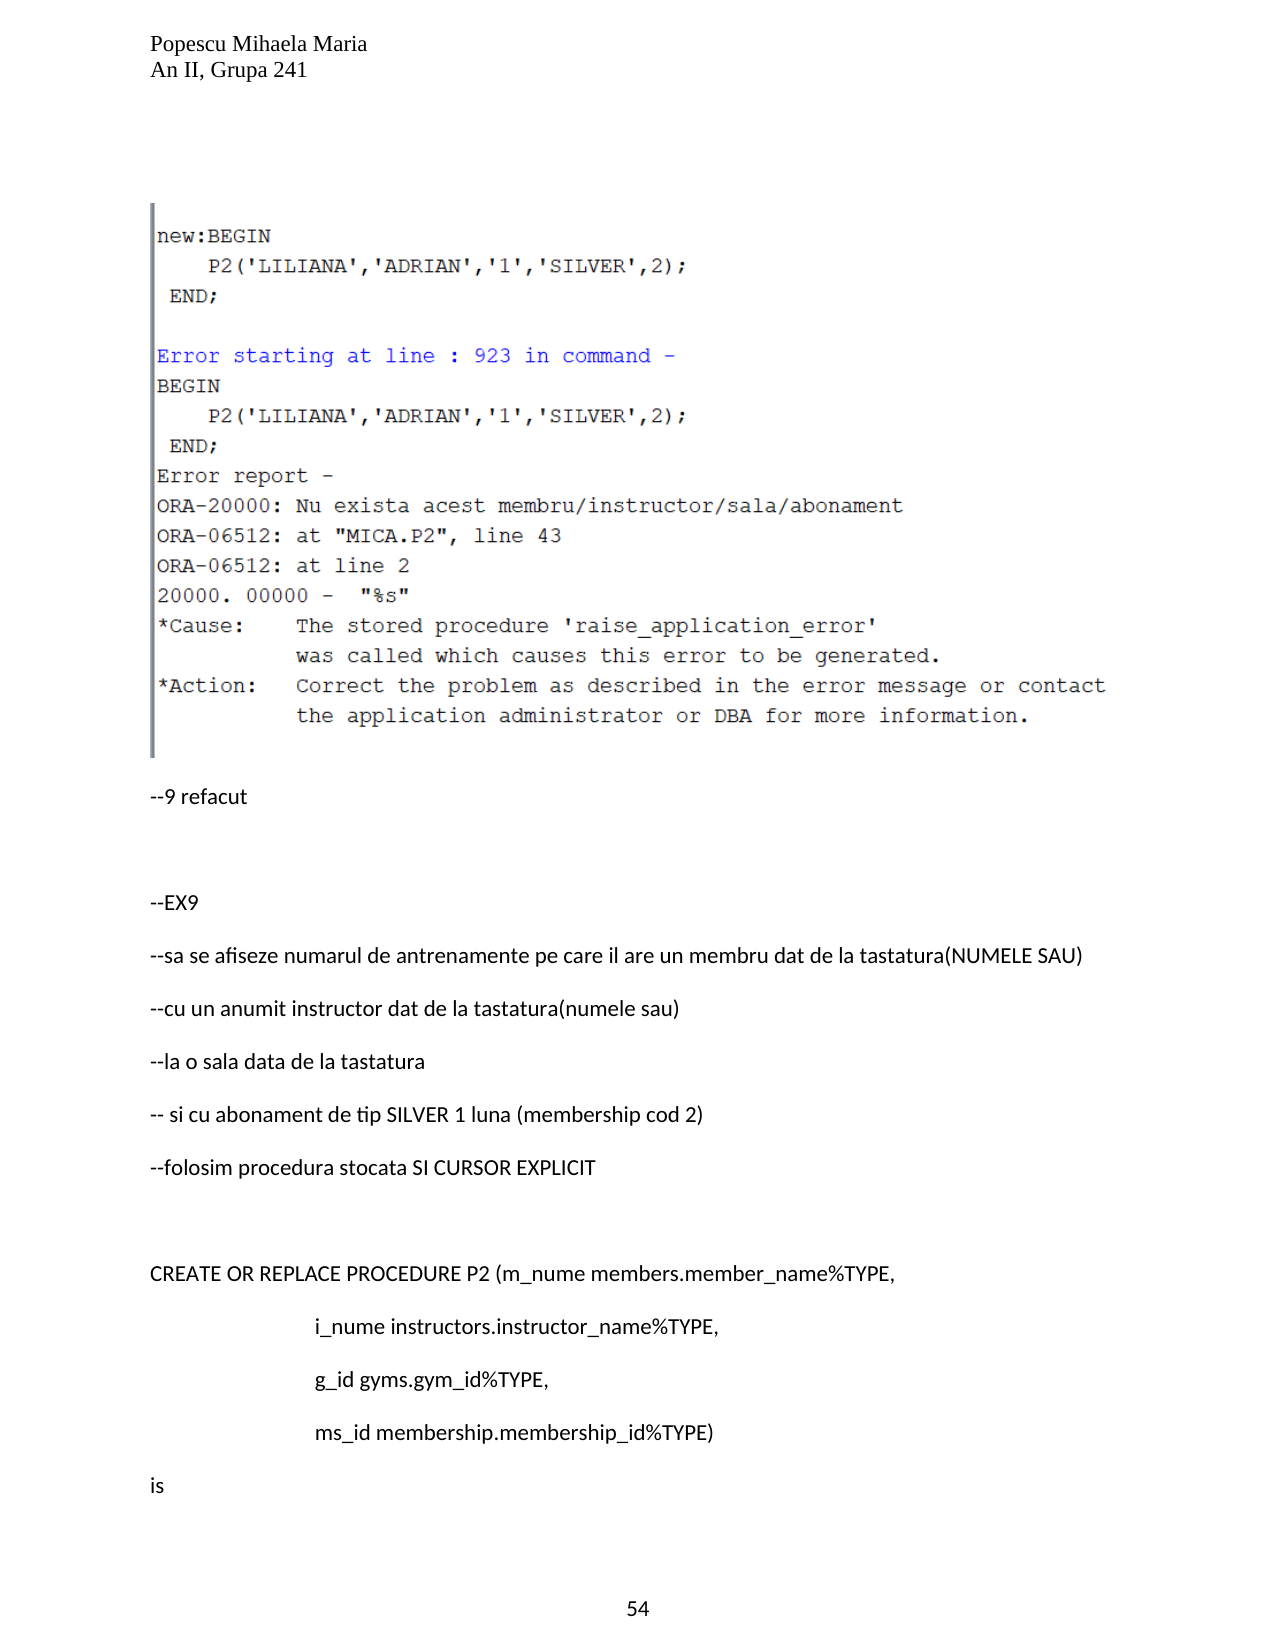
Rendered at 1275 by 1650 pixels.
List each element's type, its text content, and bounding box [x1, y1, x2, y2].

text --cu un anumit instructor dat de la tastatura(numele sau) [150, 994, 1125, 1022]
text --sa se afiseze numarul de antrenamente pe care il are un membru dat de la tastatura(NUMELE SAU) [150, 941, 1125, 969]
text ms_id membership.membership_id%TYPE) [150, 1418, 1125, 1446]
picture [150, 203, 1125, 758]
text --EX9 [150, 888, 1125, 916]
text CREATE OR REPLACE PROCEDURE P2 (m_nume members.member_name%TYPE, [150, 1259, 1125, 1287]
text --folosim procedura stocata SI CURSOR EXPLICIT [150, 1153, 1125, 1181]
text i_nume instructors.instructor_name%TYPE, [150, 1312, 1125, 1340]
text g_id gyms.gym_id%TYPE, [150, 1365, 1125, 1393]
text -- si cu abonament de tip SILVER 1 luna (membership cod 2) [150, 1100, 1125, 1128]
text is [150, 1471, 1125, 1499]
text --la o sala data de la tastatura [150, 1047, 1125, 1075]
text --9 refacut [150, 782, 1125, 810]
